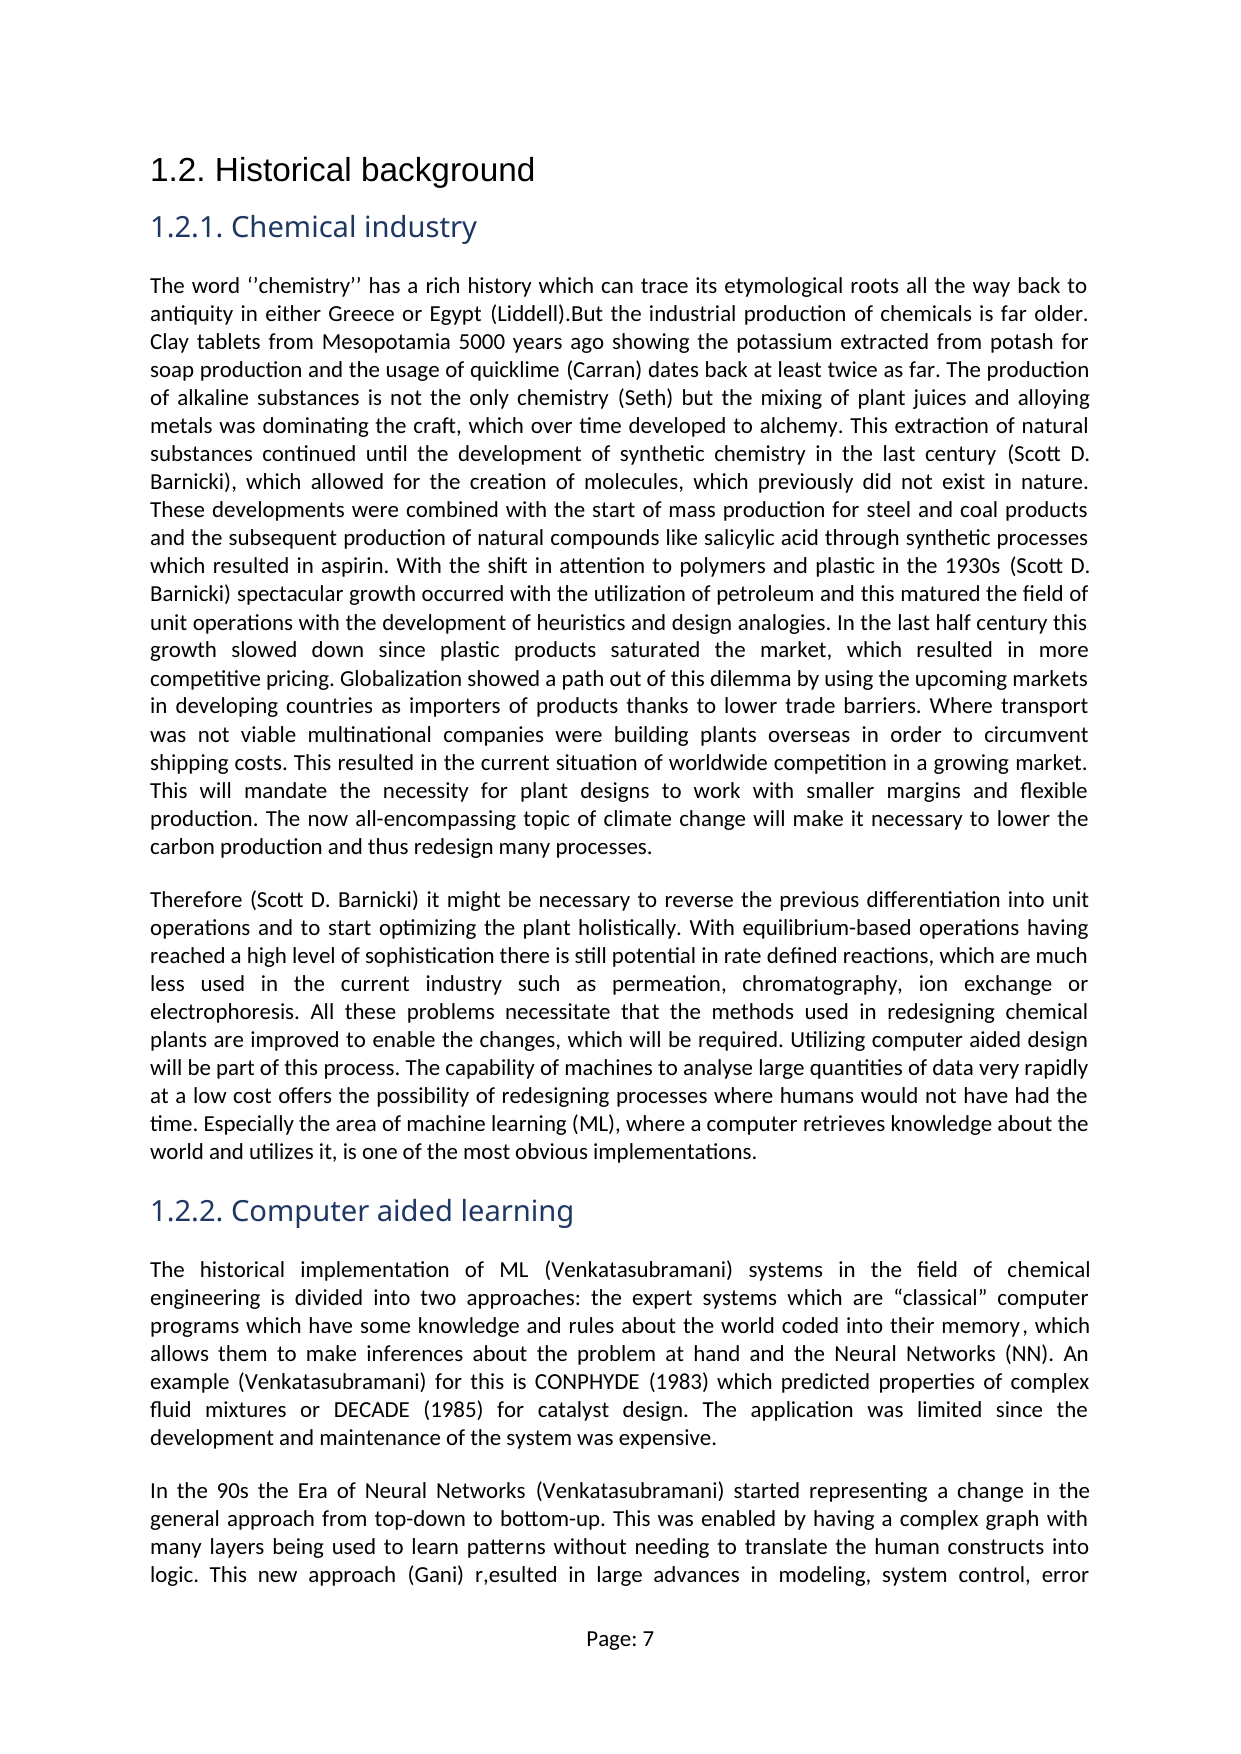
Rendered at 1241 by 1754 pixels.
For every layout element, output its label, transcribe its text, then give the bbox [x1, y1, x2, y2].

subtitle 1.2.1. Chemical industry [150, 207, 1090, 246]
text The historical implementation of ML systems in the field of chemical engineering is divided into two approaches: the expert systems which are “classical” computer programs which have some knowledge and rules about the world coded into their memory, which allows them to make inferences about the problem at hand and the Neural Networks (NN). An example for this is CONPHYDE (1983) which predicted properties of complex fluid mixtures or DECADE (1985) for catalyst design. The application was limited since the development and maintenance of the system was expensive. [150, 1255, 1090, 1451]
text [150, 1476, 1090, 1588]
subtitle 1.2. Historical background [150, 150, 1090, 188]
subtitle 1.2.2. Computer aided learning [150, 1190, 1090, 1230]
text Therefore it might be necessary to reverse the previous differentiation into unit operations and to start optimizing the plant holistically. With equilibrium-based operations having reached a high level of sophistication there is still potential in rate defined reactions, which are much less used in the current industry such as permeation, chromatography, ion exchange or electrophoresis. All these problems necessitate that the methods used in redesigning chemical plants are improved to enable the changes, which will be required. Utilizing computer aided design will be part of this process. The capability of machines to analyse large quantities of data very rapidly at a low cost offers the possibility of redesigning processes where humans would not have had the time. Especially the area of machine learning (ML), where a computer retrieves knowledge about the world and utilizes it, is one of the most obvious implementations. [150, 885, 1090, 1165]
text The word ‘’chemistry’’ has a rich history which can trace its etymological roots all the way back to antiquity in either Greece or Egypt .But the industrial production of chemicals is far older. Clay tablets from Mesopotamia 5000 years ago showing the potassium extracted from potash for soap production and the usage of quicklime dates back at least twice as far. The production of alkaline substances is not the only chemistry but the mixing of plant juices and alloying metals was dominating the craft, which over time developed to alchemy. This extraction of natural substances continued until the development of synthetic chemistry in the last century, which allowed for the creation of molecules, which previously did not exist in nature. These developments were combined with the start of mass production for steel and coal products and the subsequent production of natural compounds like salicylic acid through synthetic processes which resulted in aspirin. With the shift in attention to polymers and plastic in the 1930s spectacular growth occurred with the utilization of petroleum and this matured the field of unit operations with the development of heuristics and design analogies. In the last half century this growth slowed down since plastic products saturated the market, which resulted in more competitive pricing. Globalization showed a path out of this dilemma by using the upcoming markets in developing countries as importers of products thanks to lower trade barriers. Where transport was not viable multinational companies were building plants overseas in order to circumvent shipping costs. This resulted in the current situation of worldwide competition in a growing market. This will mandate the necessity for plant designs to work with smaller margins and flexible production. The now all-encompassing topic of climate change will make it necessary to lower the carbon production and thus redesign many processes. [150, 271, 1090, 860]
